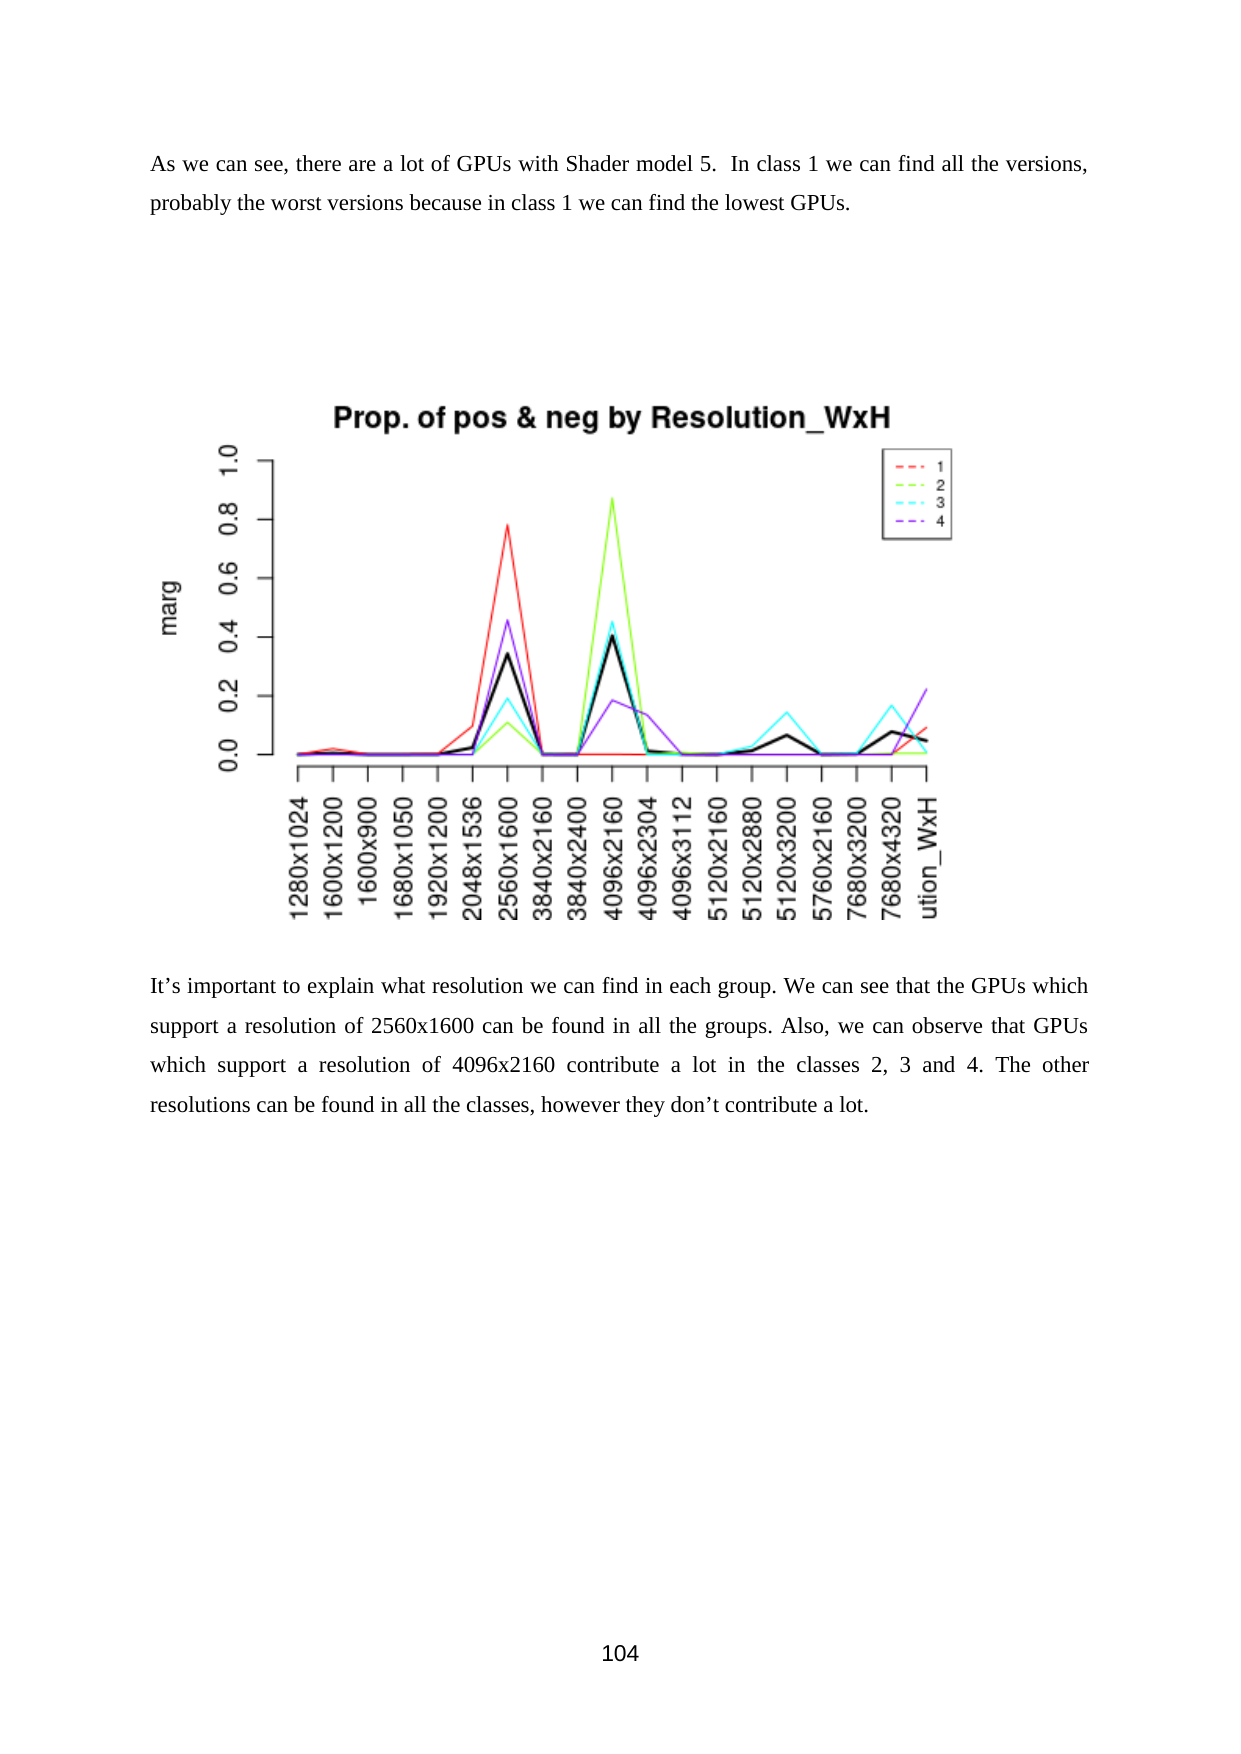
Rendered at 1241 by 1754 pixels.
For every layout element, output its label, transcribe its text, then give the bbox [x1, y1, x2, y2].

text As we can see, there are a lot of GPUs with Shader model 5. In class 1 we can find all the versions, probably the worst versions because in class 1 we can find the lowest GPUs. [150, 150, 1090, 216]
picture [150, 386, 1014, 920]
text It’s important to explain what resolution we can find in each group. We can see that the GPUs which support a resolution of 2560x1600 can be found in all the groups. Also, we can observe that GPUs which support a resolution of 4096x2160 contribute a lot in the classes 2, 3 and 4. The other resolutions can be found in all the classes, however they don’t contribute a lot. [150, 972, 1090, 1117]
